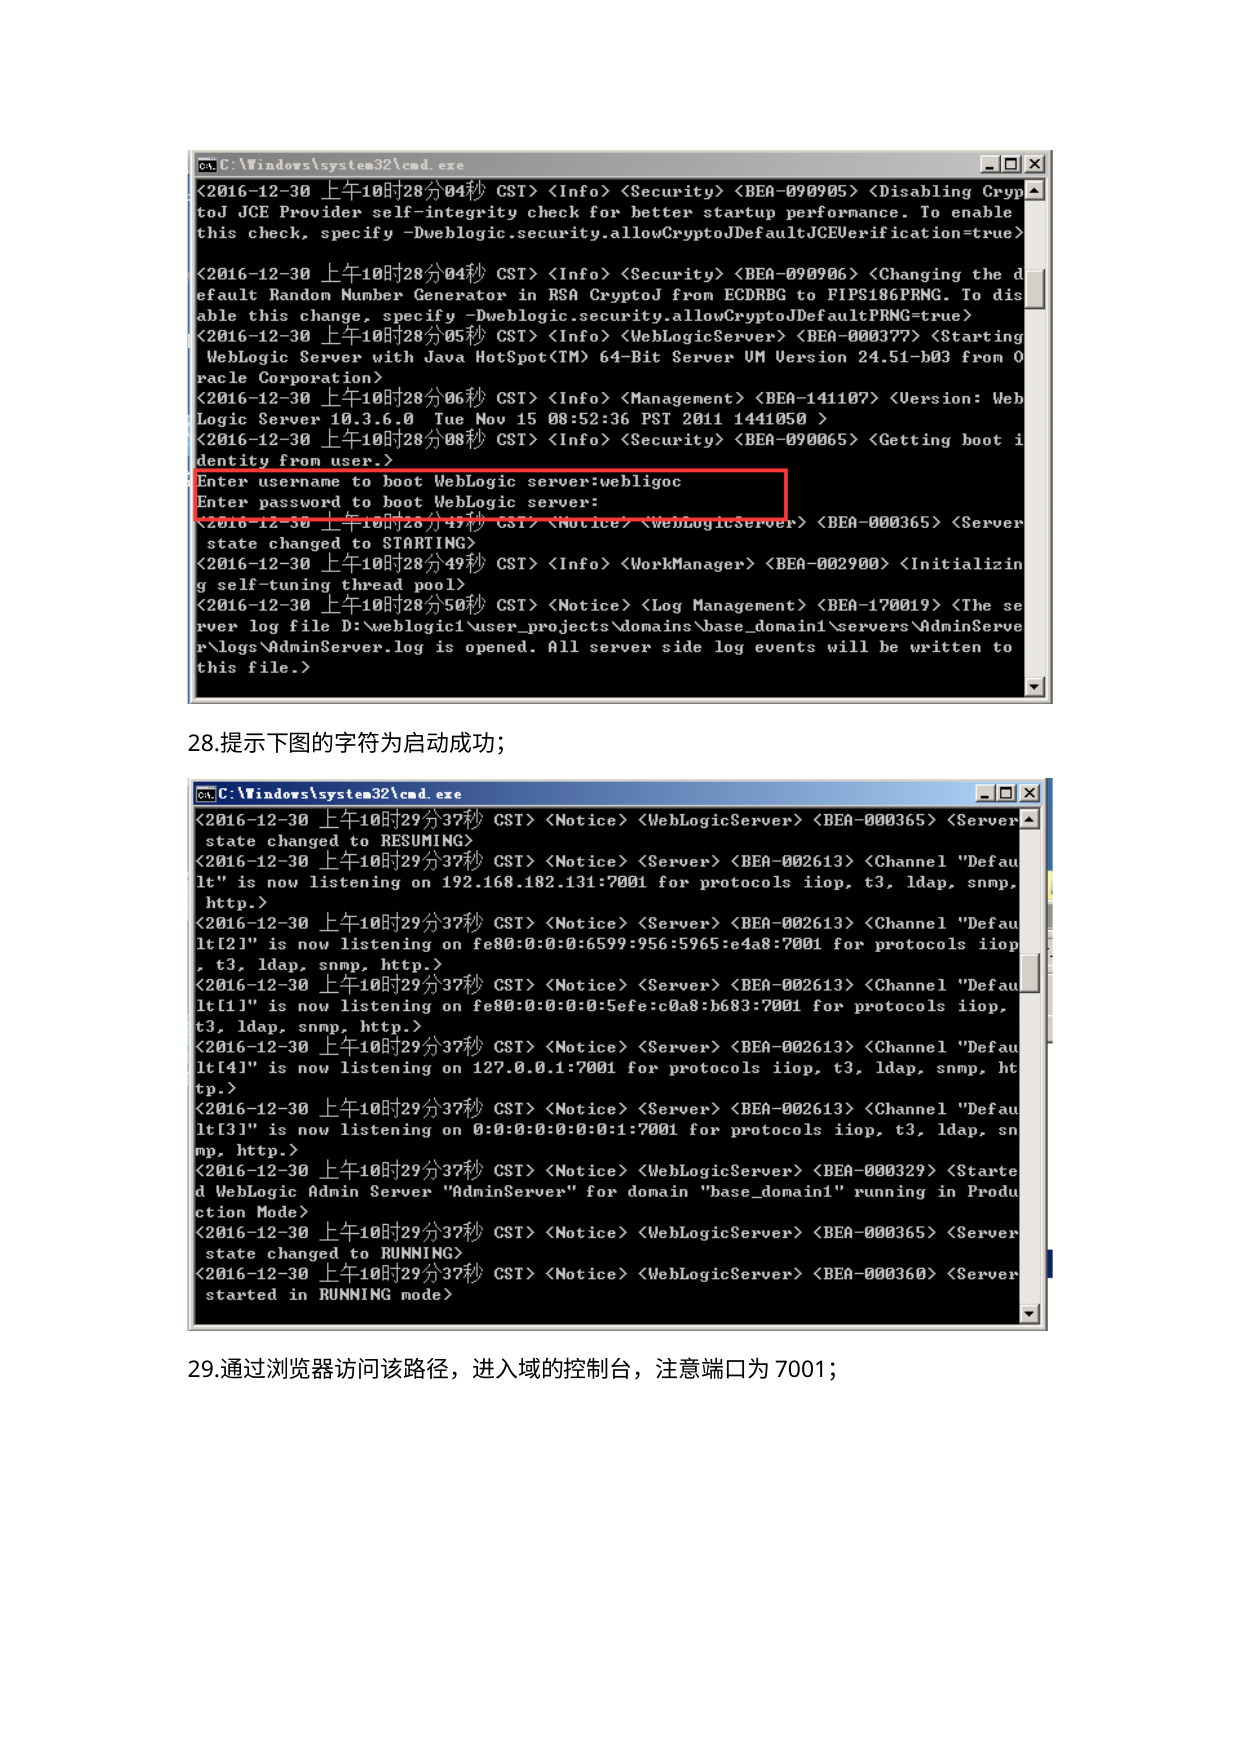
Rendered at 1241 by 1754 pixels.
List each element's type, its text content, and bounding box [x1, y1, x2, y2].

text 28.提示下图的字符为启动成功； [187, 725, 1053, 758]
text 29.通过浏览器访问该路径，进入域的控制台，注意端口为7001； [187, 1351, 1053, 1385]
picture [187, 150, 1053, 704]
picture [187, 778, 1053, 1331]
